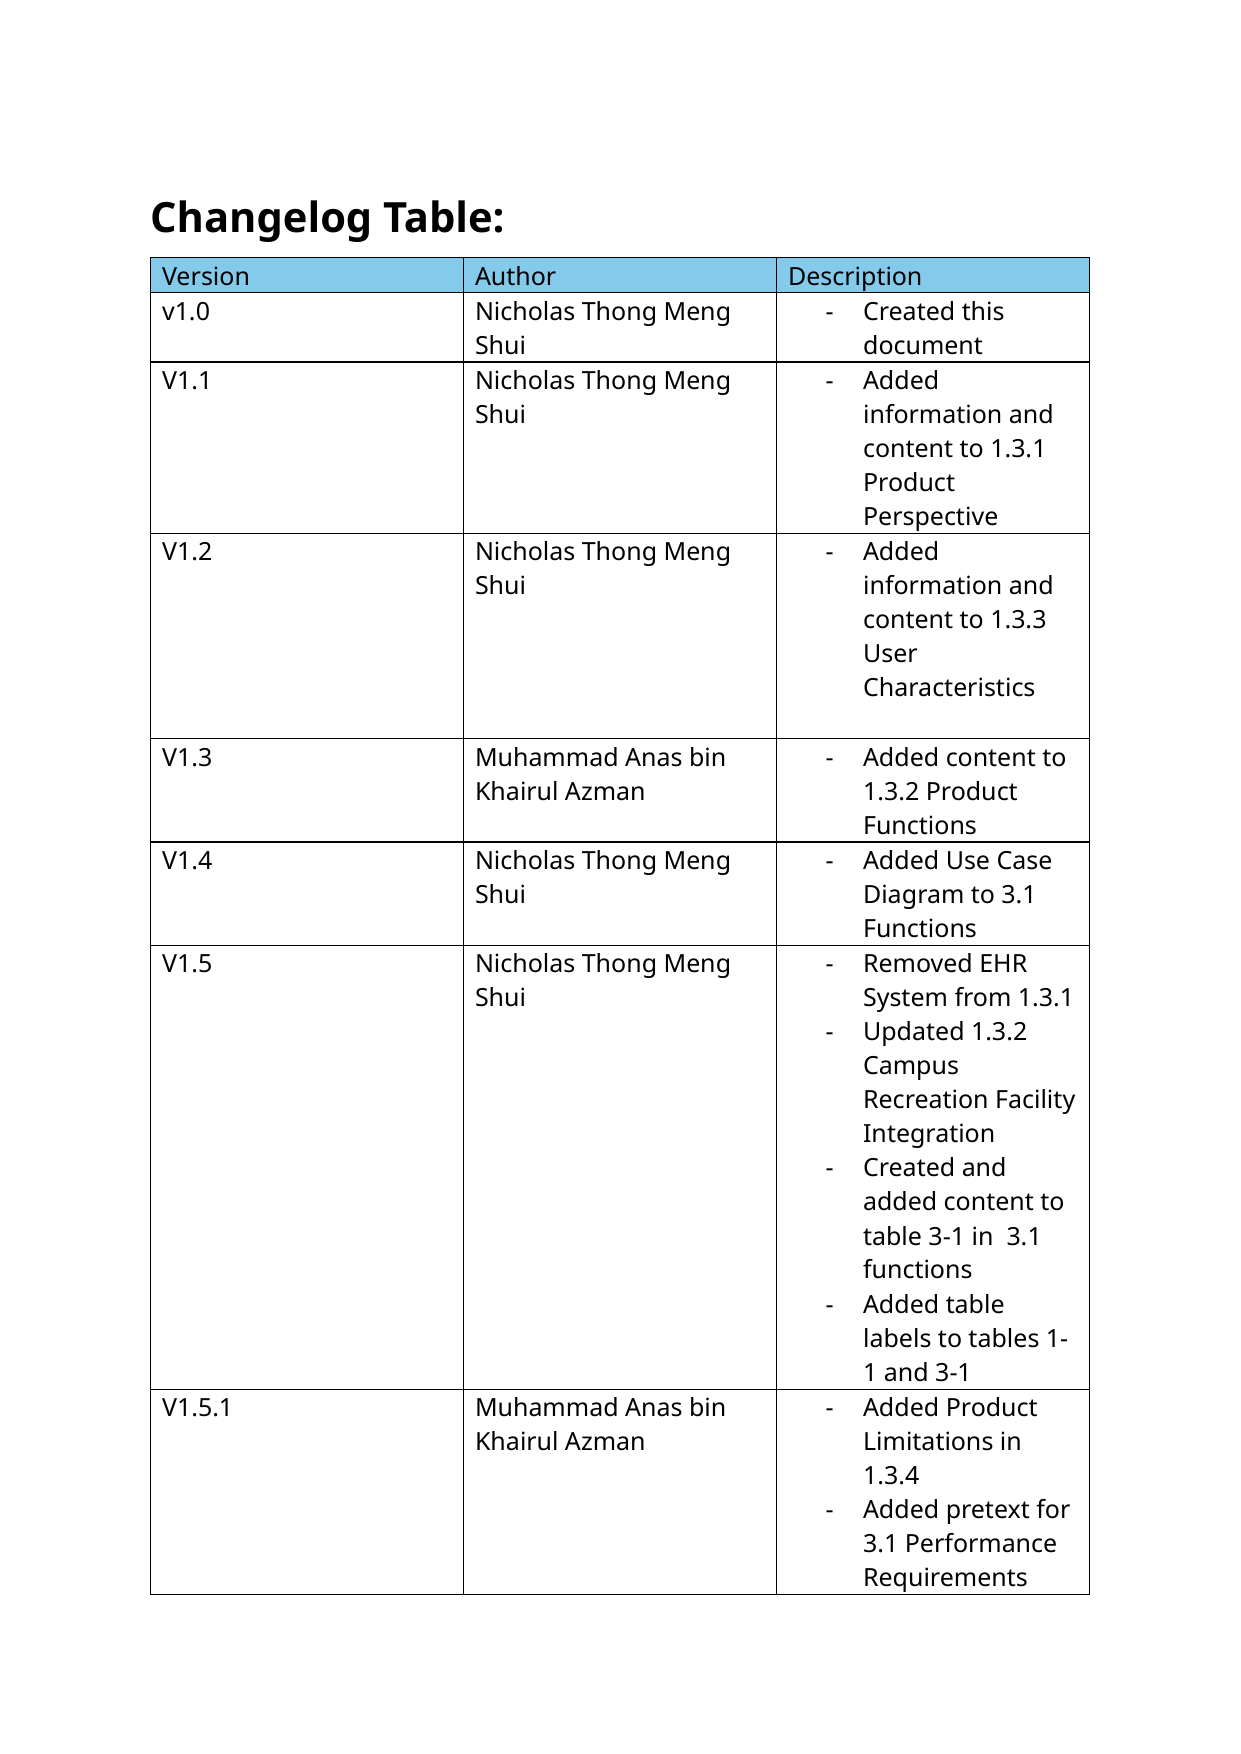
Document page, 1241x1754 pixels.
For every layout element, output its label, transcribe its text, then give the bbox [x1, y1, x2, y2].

table_cell Added Product Limitations in 1.3.4 Added pretext for 3.1 Performance Requirements [777, 1390, 1089, 1594]
table_cell Nicholas Thong Meng Shui [464, 363, 776, 533]
table_cell Added Use Case Diagram to 3.1 Functions [777, 843, 1089, 944]
table_header Description [777, 258, 1089, 292]
table_cell Nicholas Thong Meng Shui [464, 534, 776, 738]
table_cell V1.3 [151, 739, 463, 841]
table_cell Nicholas Thong Meng Shui [464, 293, 776, 361]
table_cell Added information and content to 1.3.3 User Characteristics [777, 534, 1089, 738]
table_cell Added information and content to 1.3.1 Product Perspective [777, 363, 1089, 533]
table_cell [464, 1390, 776, 1594]
table_cell Nicholas Thong Meng Shui [464, 843, 776, 944]
table_cell Removed EHR System from 1.3.1 Updated 1.3.2 Campus Recreation Facility Integration Created and added content to table 3-1 in 3.1 functions Added table labels to tables 1-1 and 3-1 [777, 946, 1089, 1388]
table_cell V1.5.1 [151, 1390, 463, 1594]
table_cell Created this document [777, 293, 1089, 361]
table_cell Muhammad Anas bin Khairul Azman [464, 739, 776, 841]
table_cell v1.0 [151, 293, 463, 361]
table_header Version [151, 258, 463, 292]
table_cell V1.2 [151, 534, 463, 738]
table_cell V1.4 [151, 843, 463, 944]
table_cell Added content to 1.3.2 Product Functions [777, 739, 1089, 841]
subtitle Changelog Table: [150, 187, 1090, 244]
table_cell V1.1 [151, 363, 463, 533]
table_header Author [464, 258, 776, 292]
table_cell Nicholas Thong Meng Shui [464, 946, 776, 1388]
table_cell V1.5 [151, 946, 463, 1388]
